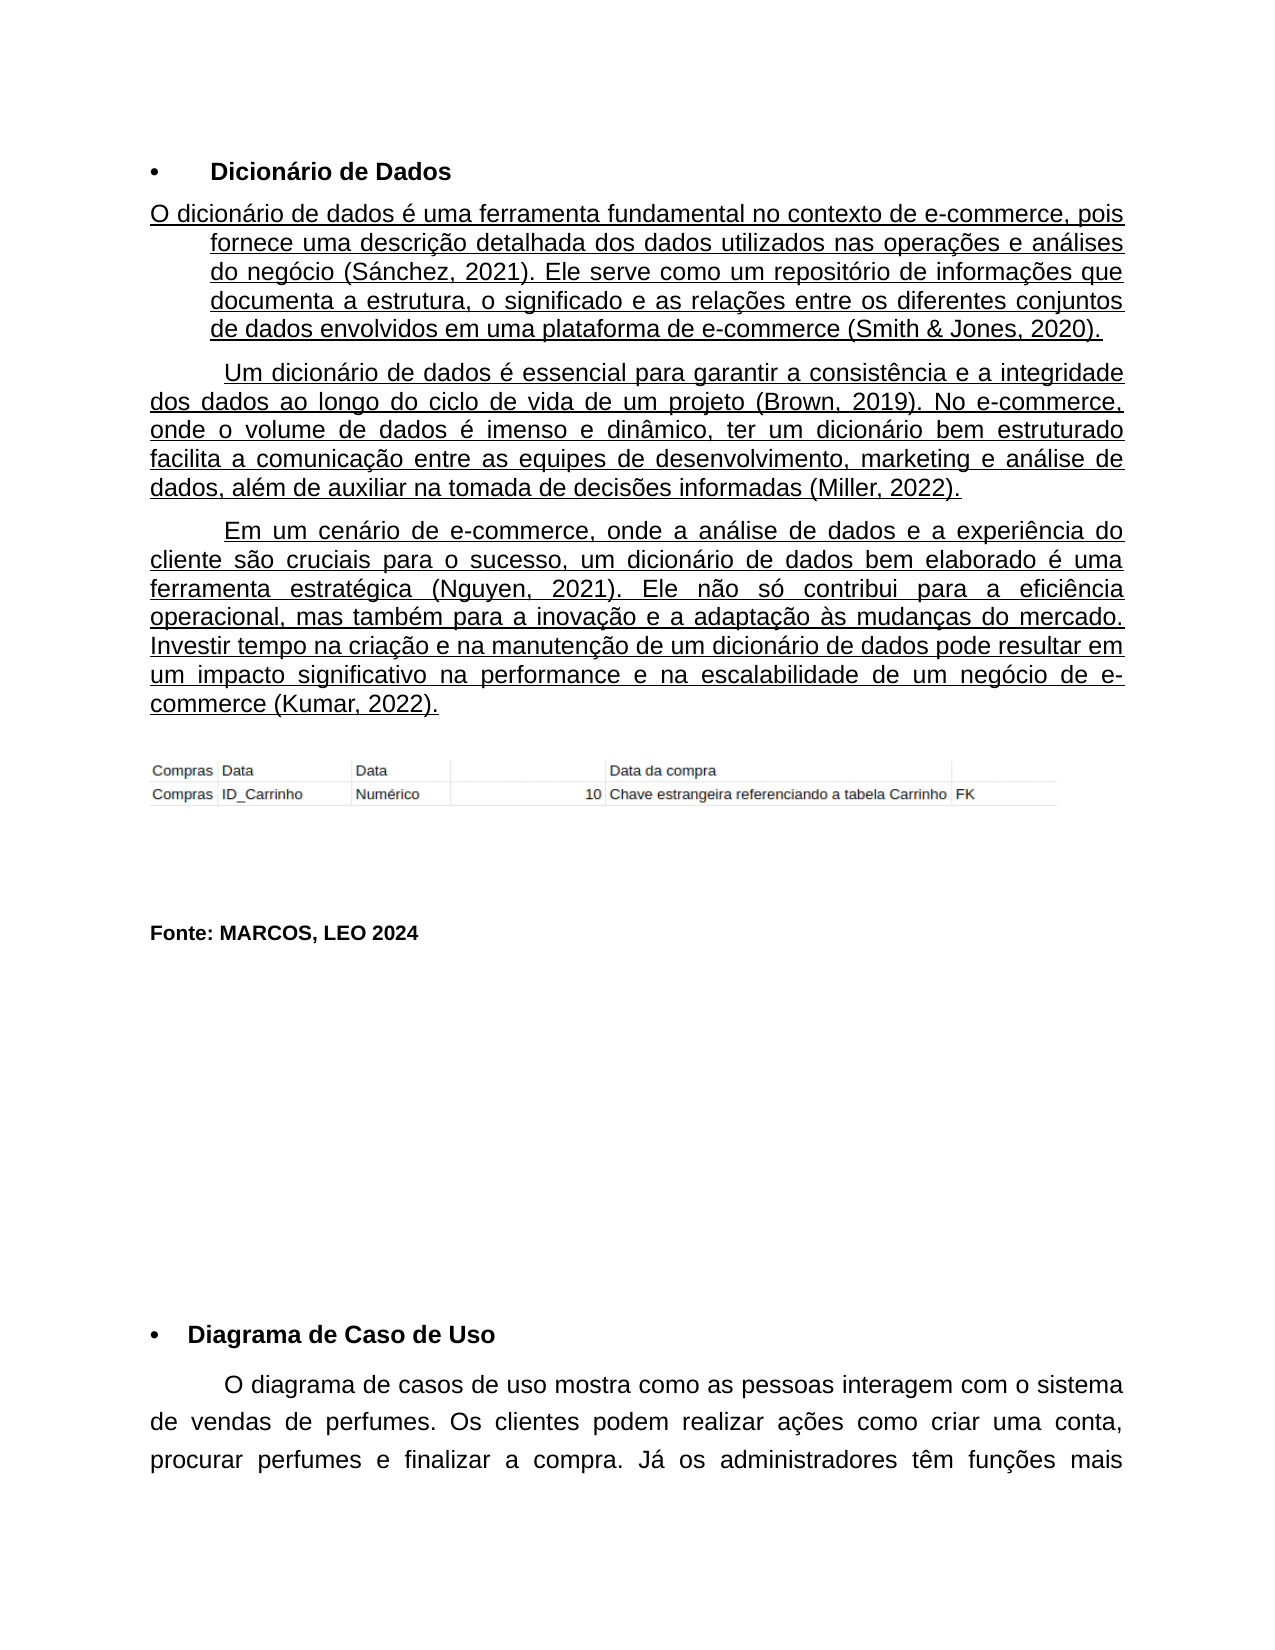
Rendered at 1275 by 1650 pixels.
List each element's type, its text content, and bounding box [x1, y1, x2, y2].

text Um dicionário de dados é essencial para garantir a consistência e a integridade dos dados ao longo do ciclo de vida de um projeto (Brown, 2019). No e-commerce, onde o volume de dados é imenso e dinâmico, ter um dicionário bem estruturado facilita a comunicação entre as equipes de desenvolvimento, marketing e análise de dados, além de auxiliar na tomada de decisões informadas (Miller, 2022). [150, 470, 1125, 502]
text Um dicionário de dados é essencial para garantir a consistência e a integridade dos dados ao longo do ciclo de vida de um projeto (Brown, 2019). No e-commerce, onde o volume de dados é imenso e dinâmico, ter um dicionário bem estruturado facilita a comunicação entre as equipes de desenvolvimento, marketing e análise de dados, além de auxiliar na tomada de decisões informadas (Miller, 2022). [150, 441, 1125, 469]
list Dicionário de Dados [150, 150, 1125, 187]
text Em um cenário de e-commerce, onde a análise de dados e a experiência do cliente são cruciais para o sucesso, um dicionário de dados bem elaborado é uma ferramenta estratégica (Nguyen, 2021). Ele não só contribui para a eficiência operacional, mas também para a inovação e a adaptação às mudanças do mercado. Investir tempo na criação e na manutenção de um dicionário de dados pode resultar em um impacto significativo na performance e na escalabilidade de um negócio de e-commerce (Kumar, 2022). [150, 517, 1125, 599]
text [150, 1363, 1125, 1476]
text O dicionário de dados é uma ferramenta fundamental no contexto de e-commerce, pois fornece uma descrição detalhada dos dados utilizados nas operações e análises do negócio (Sánchez, 2021). Ele serve como um repositório de informações que documenta a estrutura, o significado e as relações entre os diferentes conjuntos de dados envolvidos em uma plataforma de e-commerce (Smith & Jones, 2020). [150, 226, 1125, 344]
text Em um cenário de e-commerce, onde a análise de dados e a experiência do cliente são cruciais para o sucesso, um dicionário de dados bem elaborado é uma ferramenta estratégica (Nguyen, 2021). Ele não só contribui para a eficiência operacional, mas também para a inovação e a adaptação às mudanças do mercado. Investir tempo na criação e na manutenção de um dicionário de dados pode resultar em um impacto significativo na performance e na escalabilidade de um negócio de e-commerce (Kumar, 2022). [150, 686, 1125, 718]
text Fonte: MARCOS, LEO 2024 [150, 901, 1125, 951]
text Um dicionário de dados é essencial para garantir a consistência e a integridade dos dados ao longo do ciclo de vida de um projeto (Brown, 2019). No e-commerce, onde o volume de dados é imenso e dinâmico, ter um dicionário bem estruturado facilita a comunicação entre as equipes de desenvolvimento, marketing e análise de dados, além de auxiliar na tomada de decisões informadas (Miller, 2022). [150, 358, 1125, 440]
list Diagrama de Caso de Uso [150, 1313, 1125, 1351]
